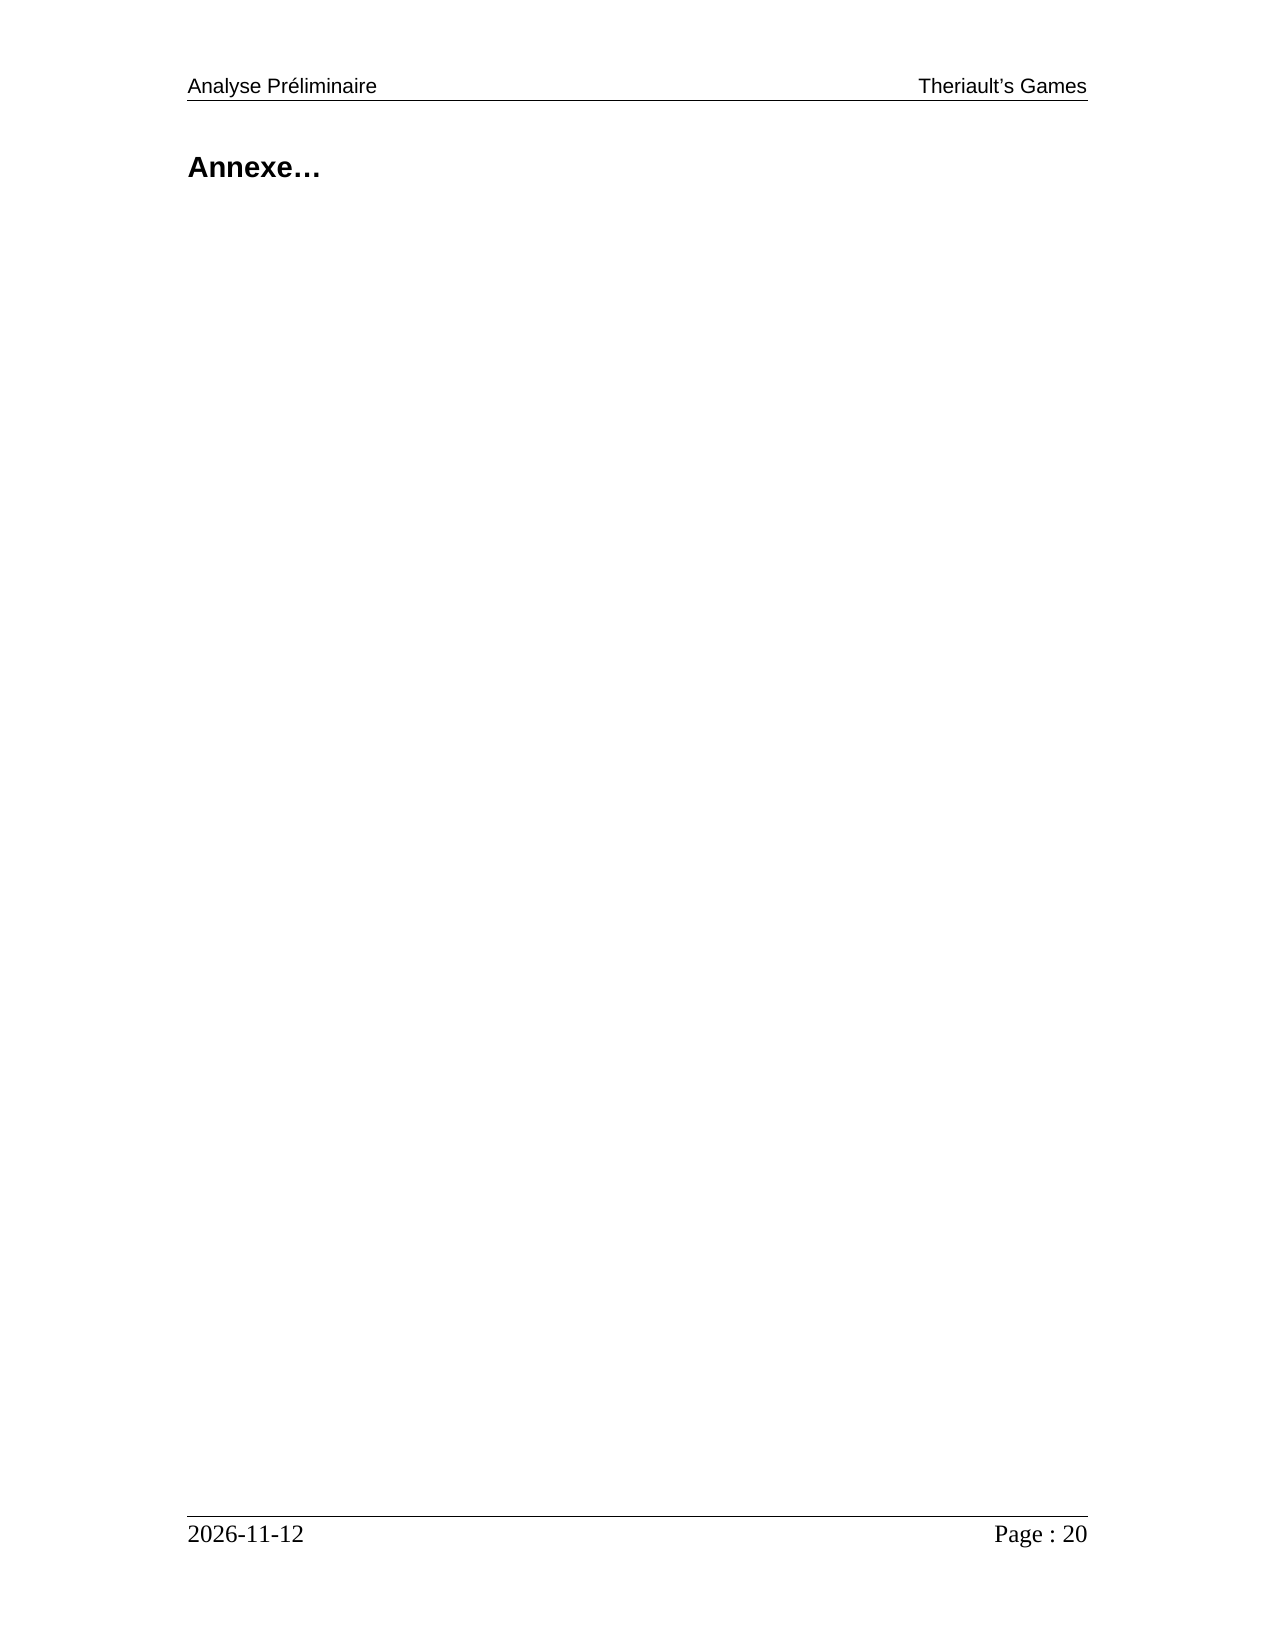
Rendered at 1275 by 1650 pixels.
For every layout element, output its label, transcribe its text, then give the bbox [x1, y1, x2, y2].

text Annexe… [187, 150, 1088, 183]
